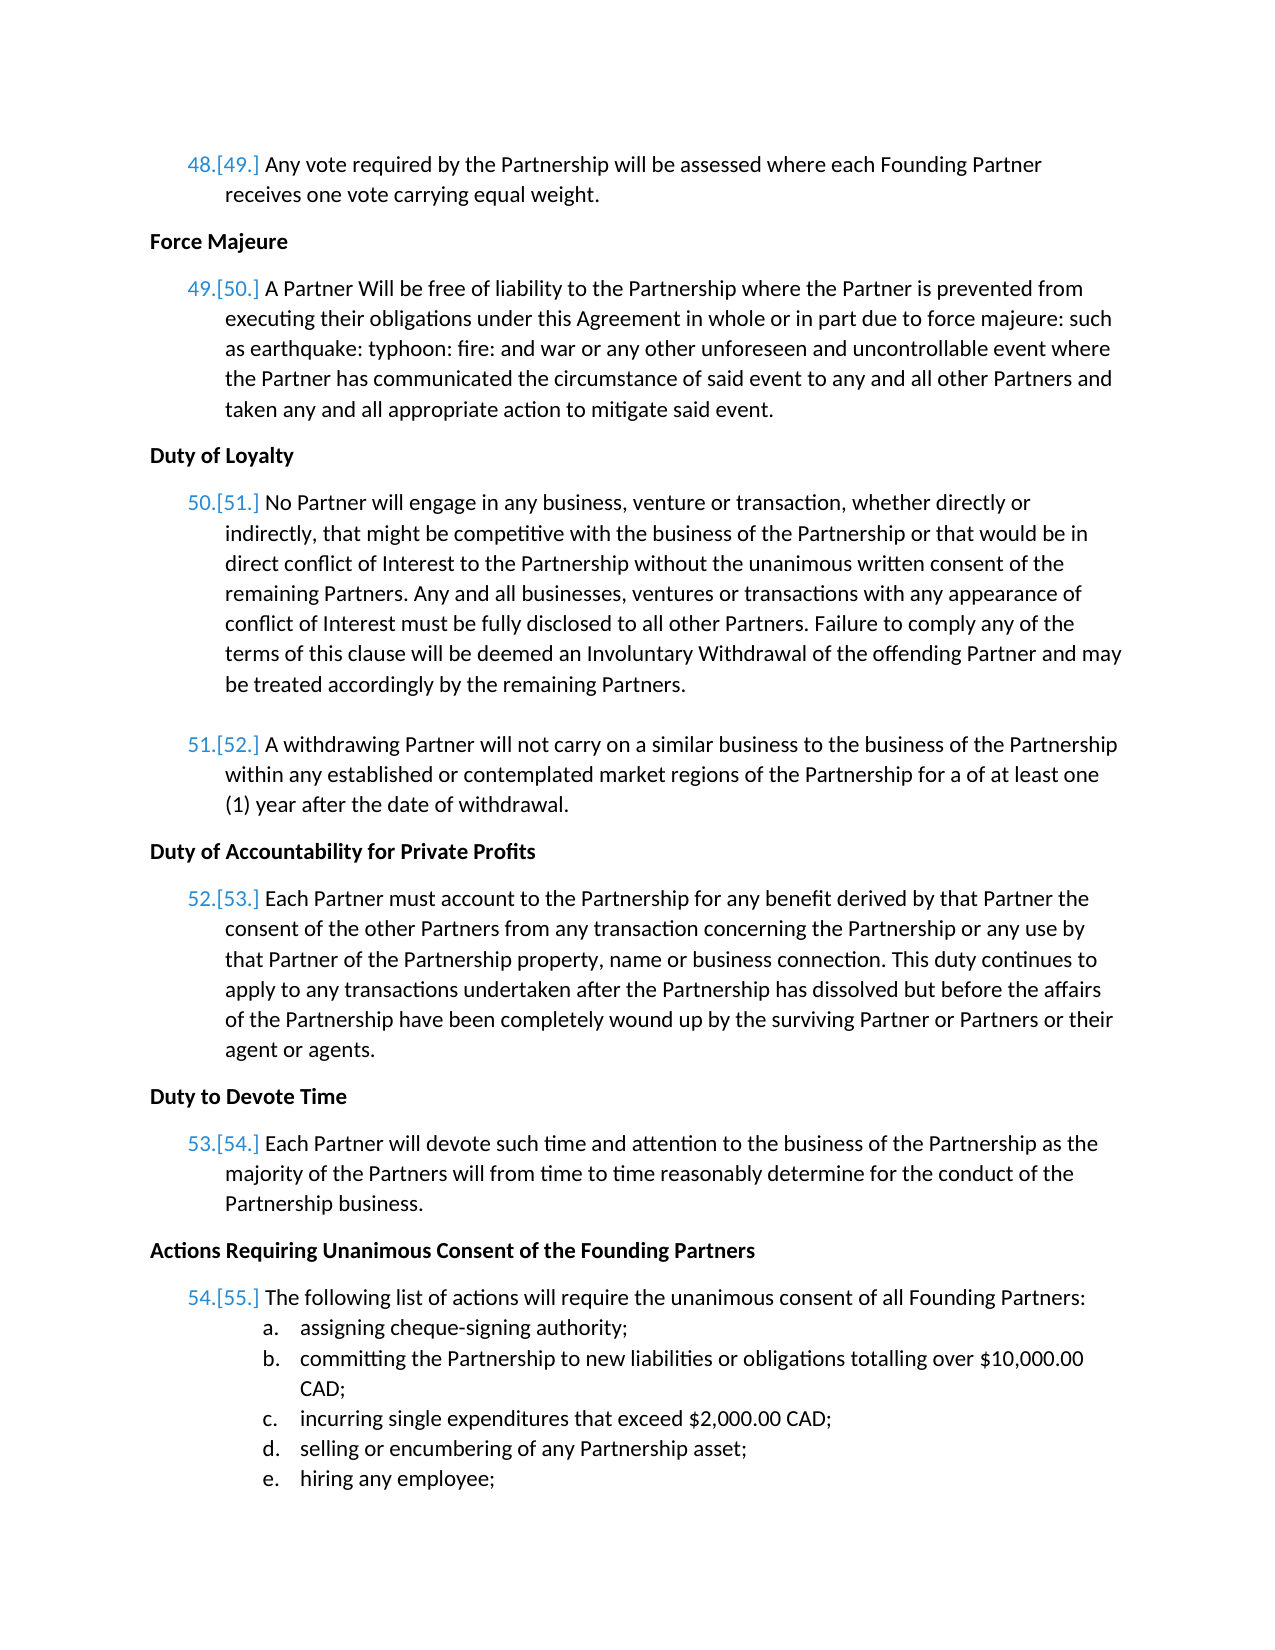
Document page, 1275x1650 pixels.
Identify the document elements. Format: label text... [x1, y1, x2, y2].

list A withdrawing Partner will not carry on a similar business to the business of the Partnership within any established or contemplated market regions of the Partnership for a of at least one (1) year after the date of withdrawal. [187, 730, 1125, 819]
list The following list of actions will require the unanimous consent of all Founding Partners: [187, 1283, 1125, 1311]
list A Partner Will be free of liability to the Partnership where the Partner is prevented from executing their obligations under this Agreement in whole or in part due to force majeure: such as earthquake: typhoon: fire: and war or any other unforeseen and uncontrollable event where the Partner has communicated the circumstance of said event to any and all other Partners and taken any and all appropriate action to mitigate said event. [187, 274, 1125, 423]
list hiring any employee; [262, 1464, 1125, 1493]
list Each Partner must account to the Partnership for any benefit derived by that Partner the consent of the other Partners from any transaction concerning the Partnership or any use by that Partner of the Partnership property, name or business connection. This duty continues to apply to any transactions undertaken after the Partnership has dissolved but before the affairs of the Partnership have been completely wound up by the surviving Partner or Partners or their agent or agents. [187, 884, 1125, 1063]
text Duty of Accountability for Private Profits [150, 837, 1125, 866]
list Any vote required by the Partnership will be assessed where each Founding Partner receives one vote carrying equal weight. [187, 150, 1125, 208]
text Force Majeure [150, 227, 1125, 255]
text Duty to Devote Time [150, 1082, 1125, 1110]
list selling or encumbering of any Partnership asset; [262, 1434, 1125, 1462]
text Duty of Loyalty [150, 442, 1125, 470]
list assigning cheque-signing authority; [262, 1313, 1125, 1342]
list No Partner will engage in any business, venture or transaction, whether directly or indirectly, that might be competitive with the business of the Partnership or that would be in direct conflict of Interest to the Partnership without the unanimous written consent of the remaining Partners. Any and all businesses, ventures or transactions with any appearance of conflict of Interest must be fully disclosed to all other Partners. Failure to comply any of the terms of this clause will be deemed an Involuntary Withdrawal of the offending Partner and may be treated accordingly by the remaining Partners. [187, 488, 1125, 698]
list incurring single expenditures that exceed $2,000.00 CAD; [262, 1404, 1125, 1432]
list committing the Partnership to new liabilities or obligations totalling over $10,000.00 CAD; [262, 1344, 1125, 1402]
list Each Partner will devote such time and attention to the business of the Partnership as the majority of the Partners will from time to time reasonably determine for the conduct of the Partnership business. [187, 1129, 1125, 1218]
text Actions Requiring Unanimous Consent of the Founding Partners [150, 1236, 1125, 1264]
